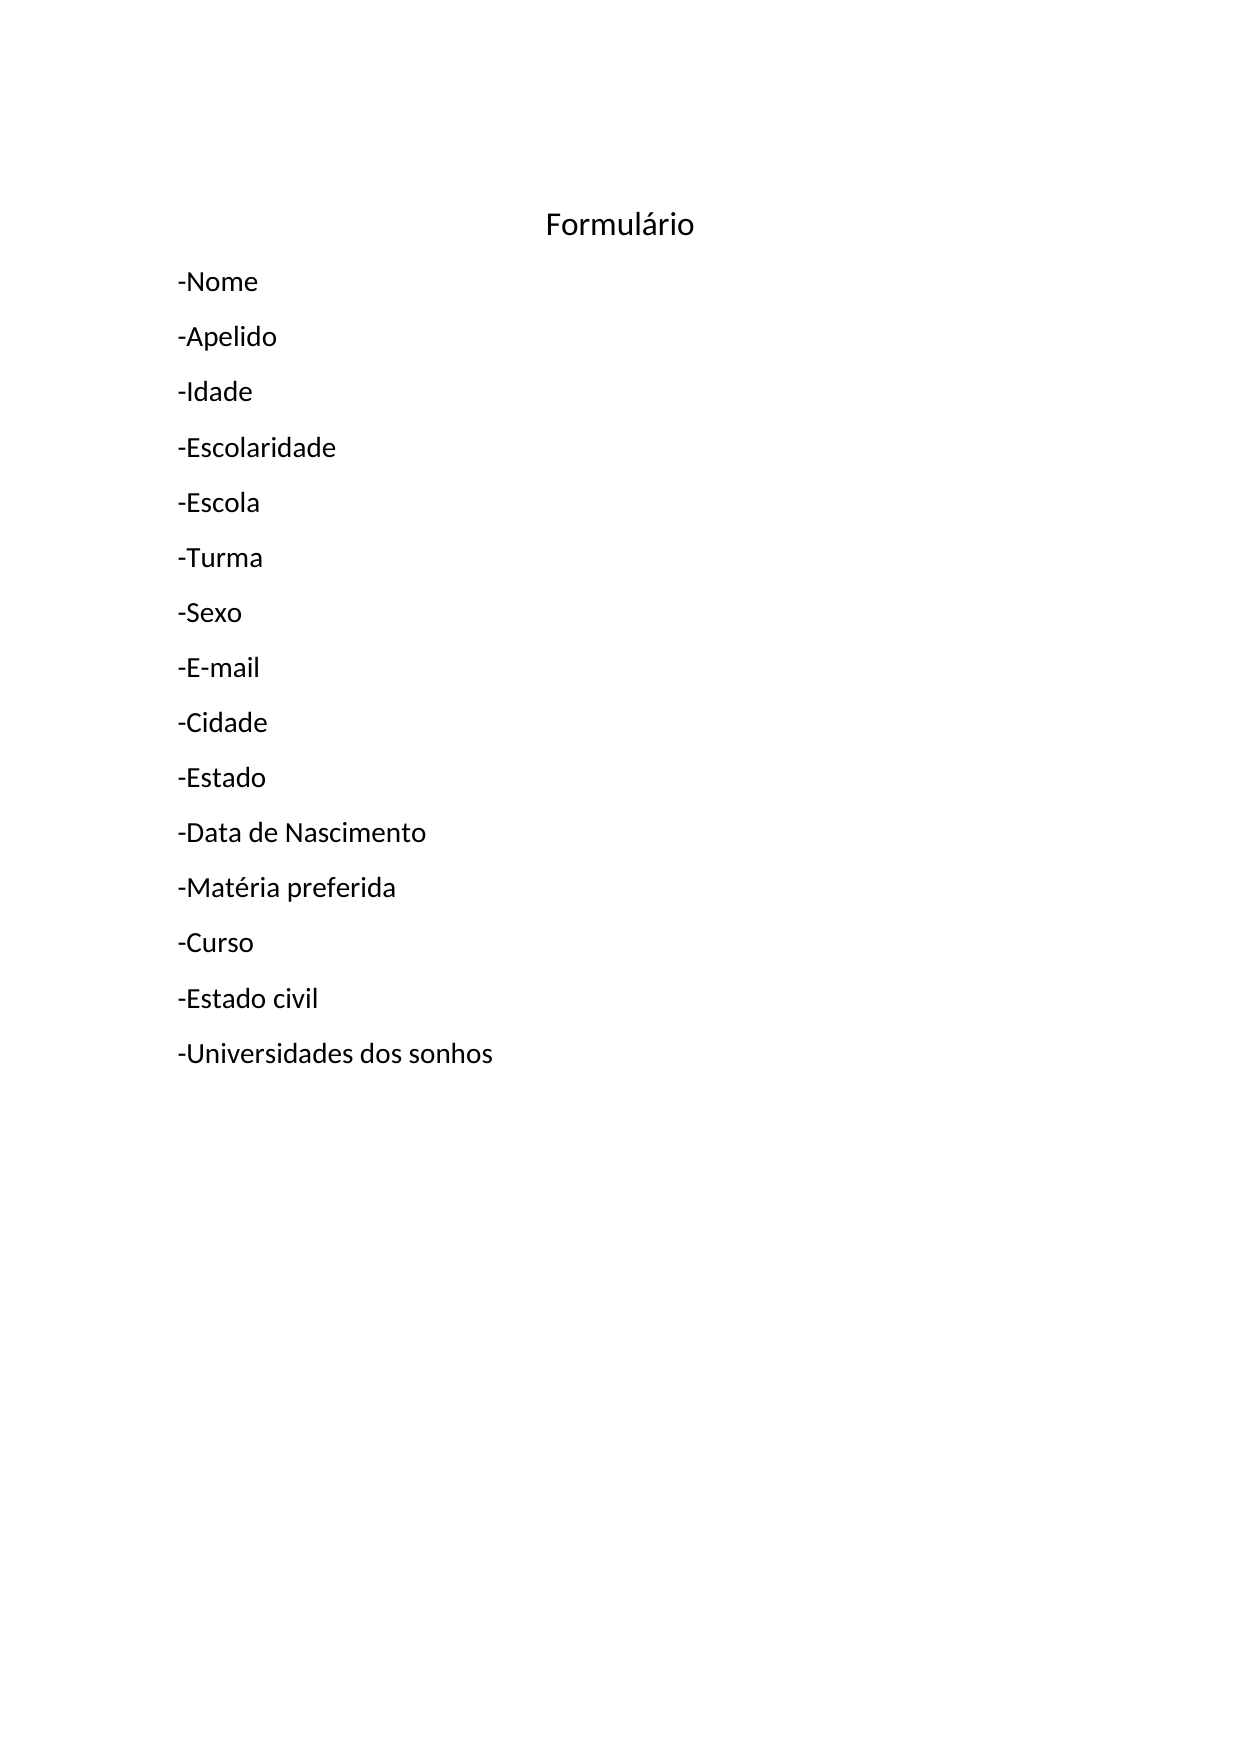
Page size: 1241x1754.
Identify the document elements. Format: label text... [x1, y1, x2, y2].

text -Matéria preferida [177, 869, 1063, 905]
text -Universidades dos sonhos [177, 1035, 1063, 1070]
text -Turma [177, 539, 1063, 574]
text -Curso [177, 924, 1063, 960]
text -Escola [177, 484, 1063, 519]
text -Nome [177, 263, 1063, 299]
text -Apelido [177, 318, 1063, 354]
text -E-mail [177, 649, 1063, 685]
text -Sexo [177, 594, 1063, 629]
text -Data de Nascimento [177, 814, 1063, 850]
text -Cidade [177, 704, 1063, 740]
text Formulário [177, 203, 1063, 243]
text -Idade [177, 373, 1063, 409]
text -Escolaridade [177, 429, 1063, 464]
text -Estado civil [177, 980, 1063, 1015]
text -Estado [177, 759, 1063, 795]
